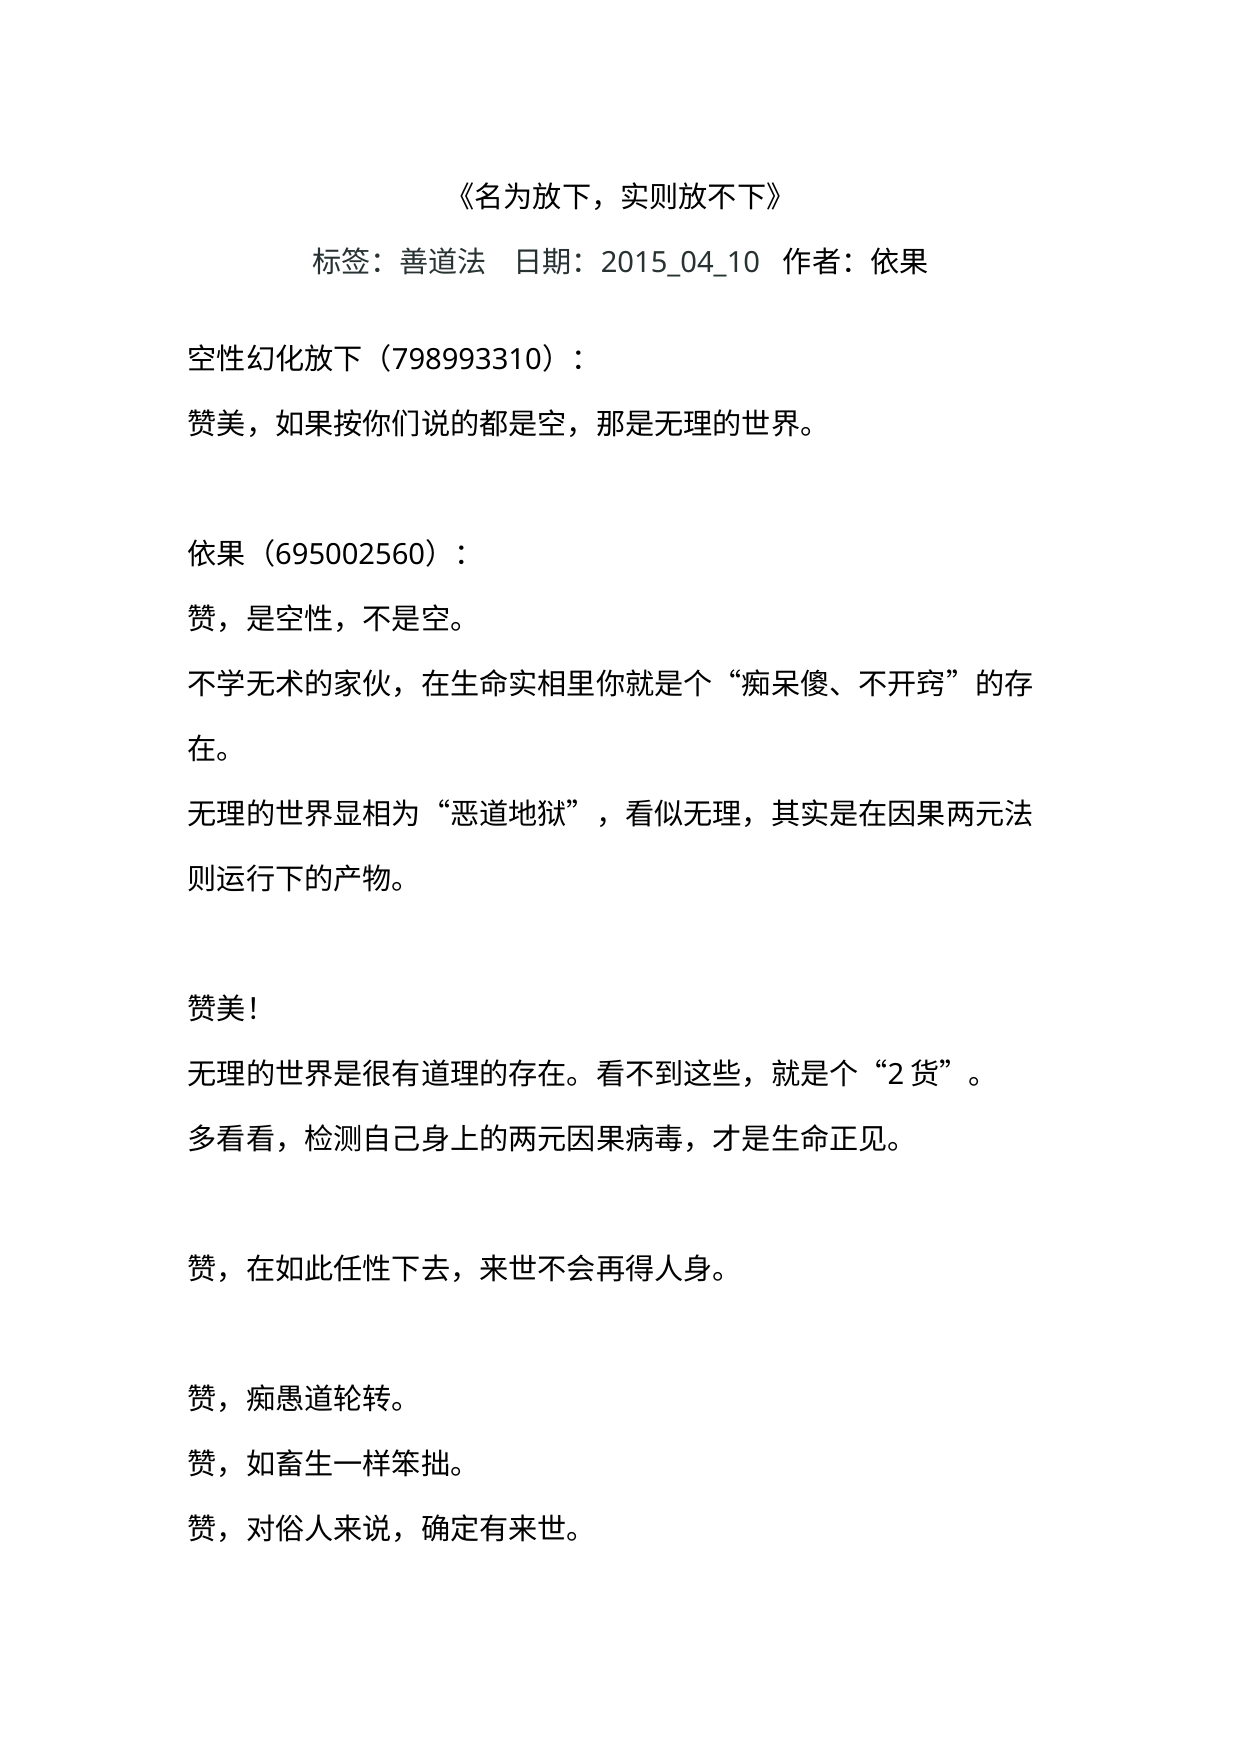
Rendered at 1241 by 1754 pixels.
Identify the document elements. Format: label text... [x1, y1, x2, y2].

text 《名为放下，实则放不下》 [187, 162, 1053, 227]
text 空性幻化放下（798993310）： 赞美，如果按你们说的都是空，那是无理的世界。 依果（695002560）： 赞，是空性，不是空。 不学无术的家伙，在生命实相里你就是个“痴呆傻、不开窍”的存在。 无理的世界显相为“恶道地狱”，看似无理，其实是在因果两元法则运行下的产物。 赞美！ 无理的世界是很有道理的存在。看不到这些，就是个“2货”。 多看看，检测自己身上的两元因果病毒，才是生命正见。 赞，在如此任性下去，来世不会再得人身。 赞，痴愚道轮转。 赞，如畜生一样笨拙。 赞，对俗人来说，确定有来世。 [187, 324, 1053, 1559]
text 标签：善道法 日期：2015_04_10 作者：依果 [187, 227, 1053, 292]
